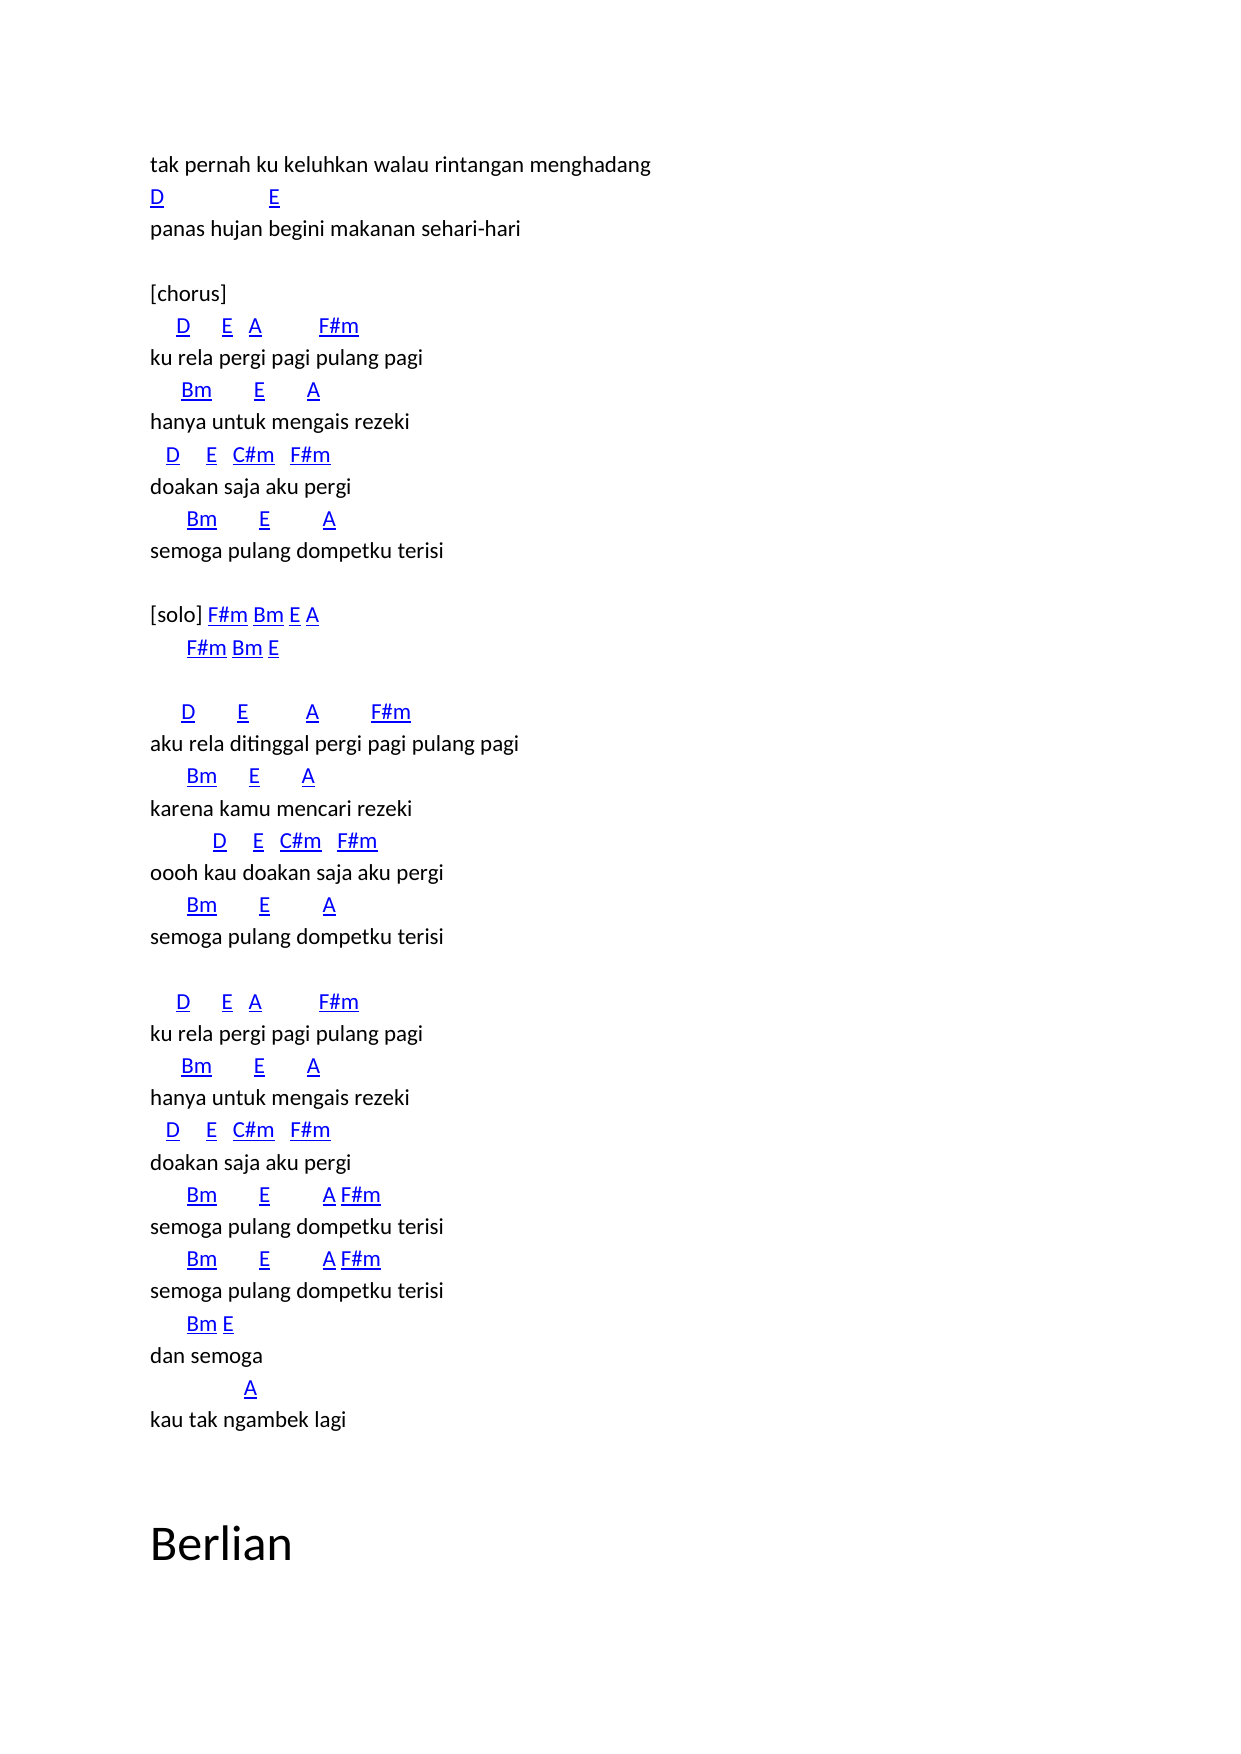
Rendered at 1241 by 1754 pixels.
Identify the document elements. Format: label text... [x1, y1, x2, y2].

text Berlian [150, 1511, 1090, 1572]
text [150, 150, 1090, 1433]
